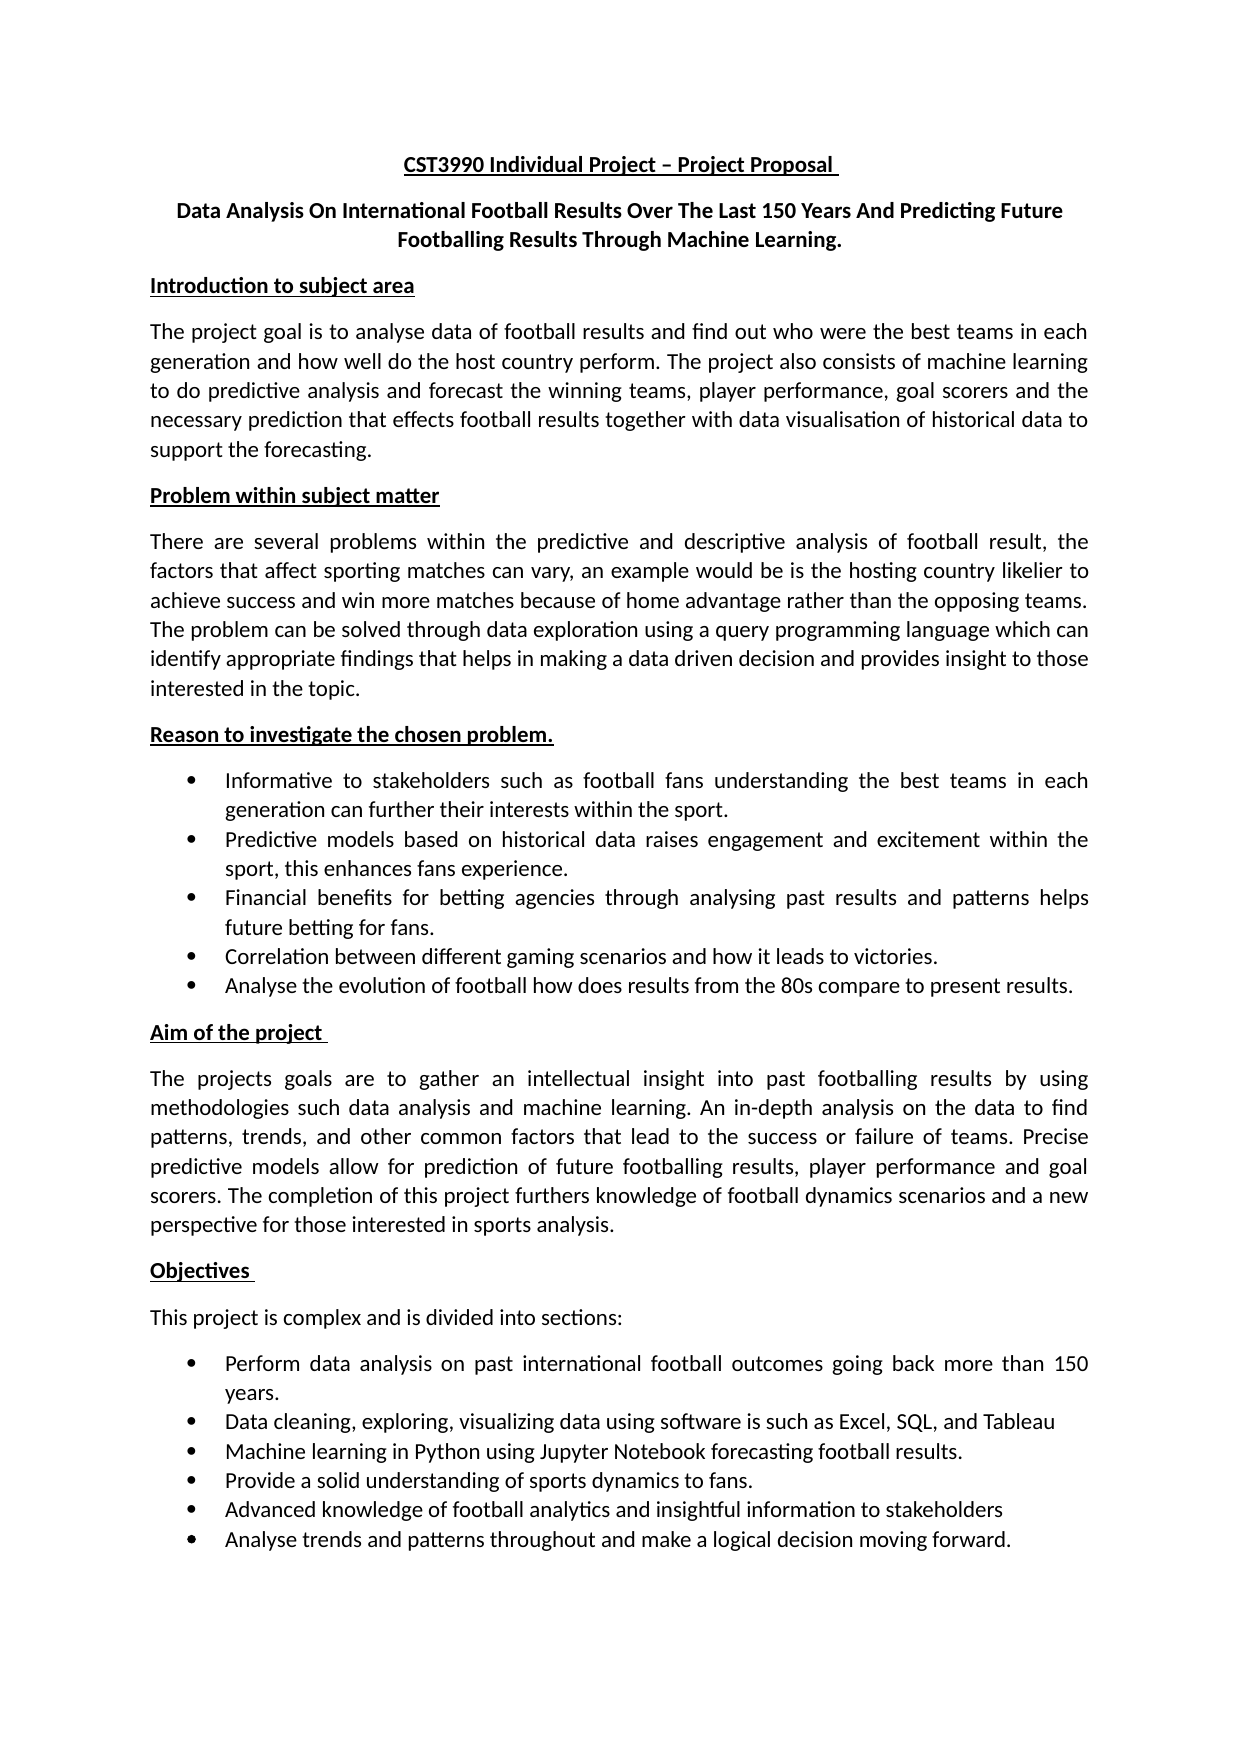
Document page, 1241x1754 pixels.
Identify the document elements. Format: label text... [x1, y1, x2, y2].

list Correlation between different gaming scenarios and how it leads to victories. [187, 942, 1090, 970]
text The project goal is to analyse data of football results and find out who were the best teams in each generation and how well do the host country perform. The project also consists of machine learning to do predictive analysis and forecast the winning teams, player performance, goal scorers and the necessary prediction that effects football results together with data visualisation of historical data to support the forecasting. [150, 317, 1090, 463]
list Perform data analysis on past international football outcomes going back more than 150 years. [187, 1349, 1090, 1406]
list Advanced knowledge of football analytics and insightful information to stakeholders [187, 1496, 1090, 1524]
list Machine learning in Python using Jupyter Notebook forecasting football results. [187, 1437, 1090, 1465]
text Aim of the project [150, 1018, 1090, 1046]
list Data cleaning, exploring, visualizing data using software is such as Excel, SQL, and Tableau [187, 1407, 1090, 1436]
list Predictive models based on historical data raises engagement and excitement within the sport, this enhances fans experience. [187, 825, 1090, 882]
text Problem within subject matter [150, 481, 1090, 509]
text Introduction to subject area [150, 271, 1090, 299]
text This project is complex and is divided into sections: [150, 1303, 1090, 1331]
text CST3990 Individual Project – Project Proposal [150, 150, 1090, 178]
list Provide a solid understanding of sports dynamics to fans. [187, 1466, 1090, 1494]
text Objectives [150, 1257, 1090, 1285]
list Financial benefits for betting agencies through analysing past results and patterns helps future betting for fans. [187, 883, 1090, 941]
list Analyse the evolution of football how does results from the 80s compare to present results. [187, 972, 1090, 1000]
list Analyse trends and patterns throughout and make a logical decision moving forward. [187, 1525, 1090, 1553]
text The projects goals are to gather an intellectual insight into past footballing results by using methodologies such data analysis and machine learning. An in-depth analysis on the data to find patterns, trends, and other common factors that lead to the success or failure of teams. Precise predictive models allow for prediction of future footballing results, player performance and goal scorers. The completion of this project furthers knowledge of football dynamics scenarios and a new perspective for those interested in sports analysis. [150, 1064, 1090, 1239]
list Informative to stakeholders such as football fans understanding the best teams in each generation can further their interests within the sport. [187, 766, 1090, 823]
text Data Analysis On International Football Results Over The Last 150 Years And Predicting Future Footballing Results Through Machine Learning. [150, 196, 1090, 253]
text Reason to investigate the chosen problem. [150, 720, 1090, 748]
text There are several problems within the predictive and descriptive analysis of football result, the factors that affect sporting matches can vary, an example would be is the hosting country likelier to achieve success and win more matches because of home advantage rather than the opposing teams. The problem can be solved through data exploration using a query programming language which can identify appropriate findings that helps in making a data driven decision and provides insight to those interested in the topic. [150, 527, 1090, 702]
